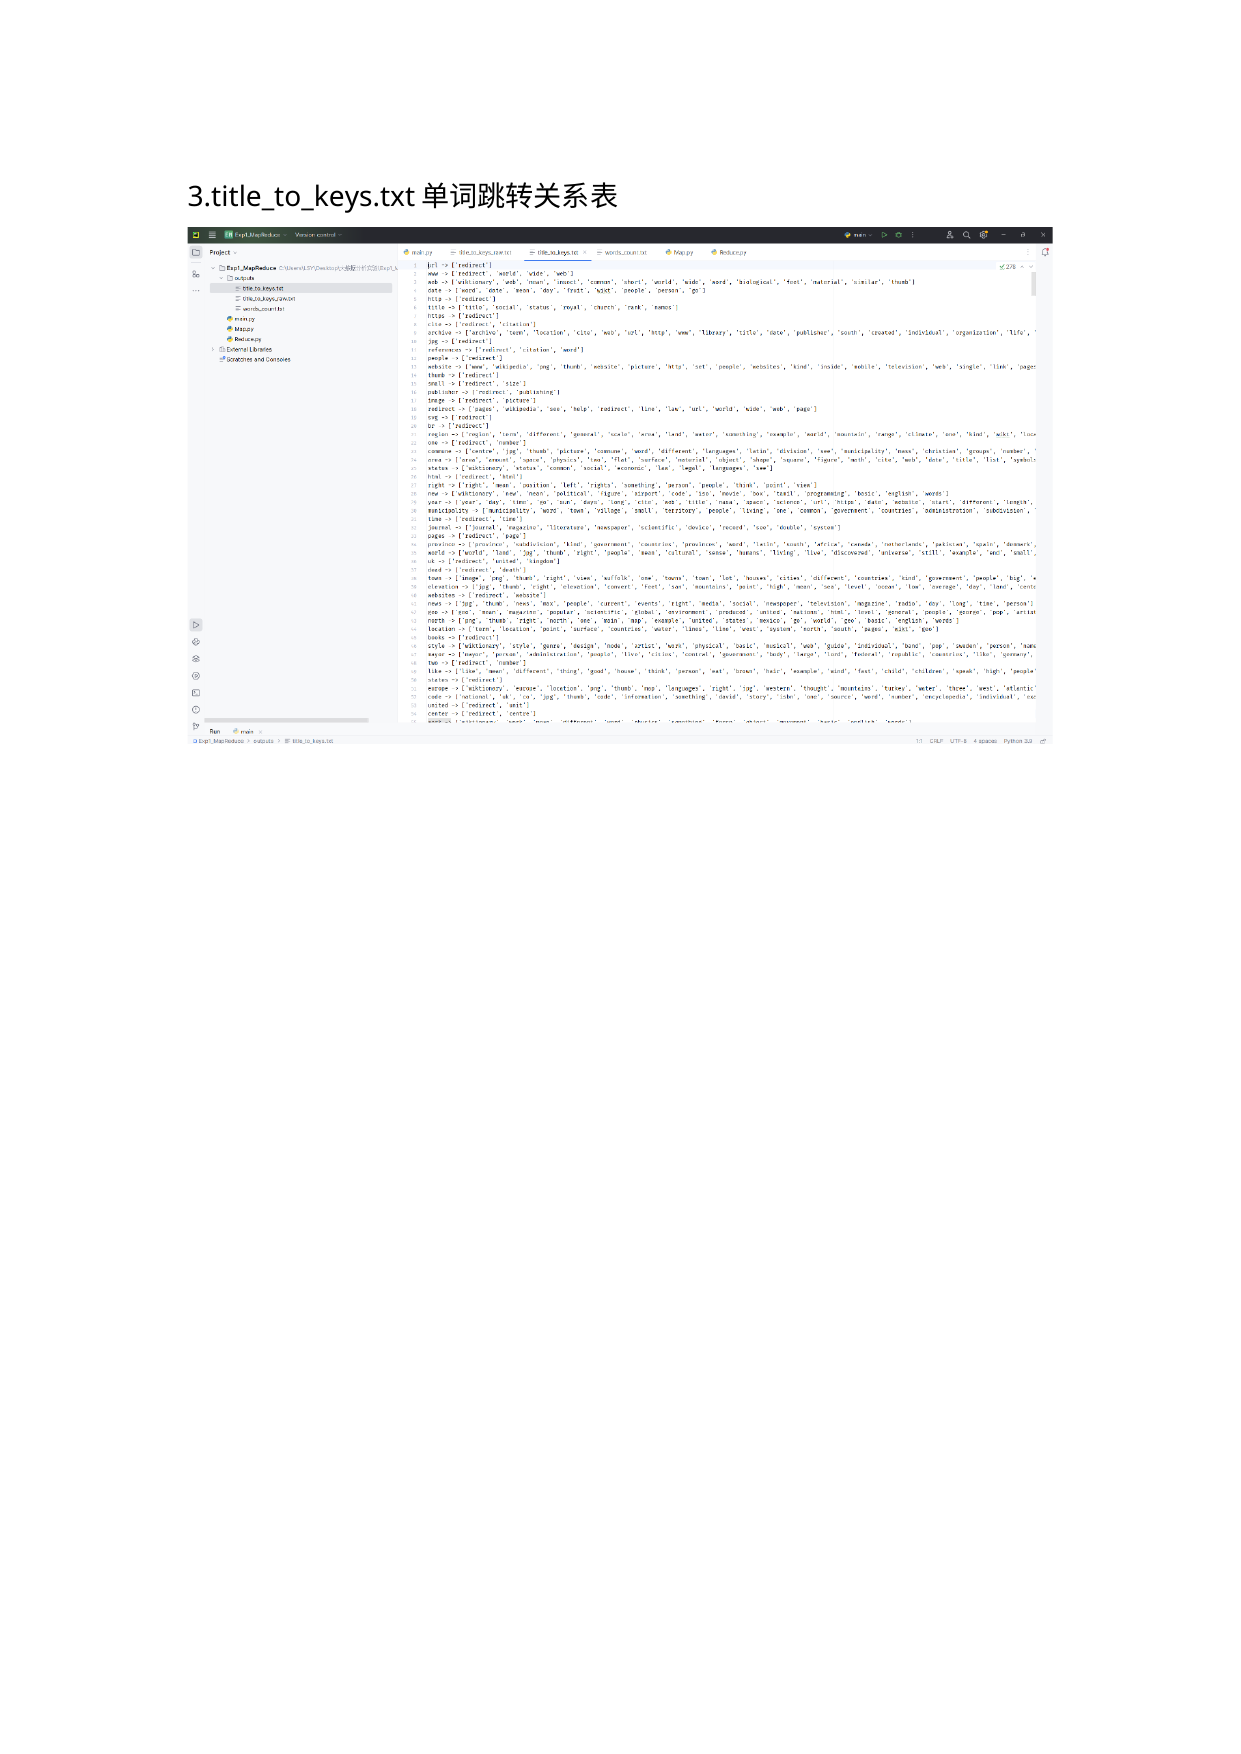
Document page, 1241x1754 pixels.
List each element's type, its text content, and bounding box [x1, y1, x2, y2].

picture [187, 227, 1053, 744]
text 3.title_to_keys.txt单词跳转关系表 [187, 162, 1053, 227]
